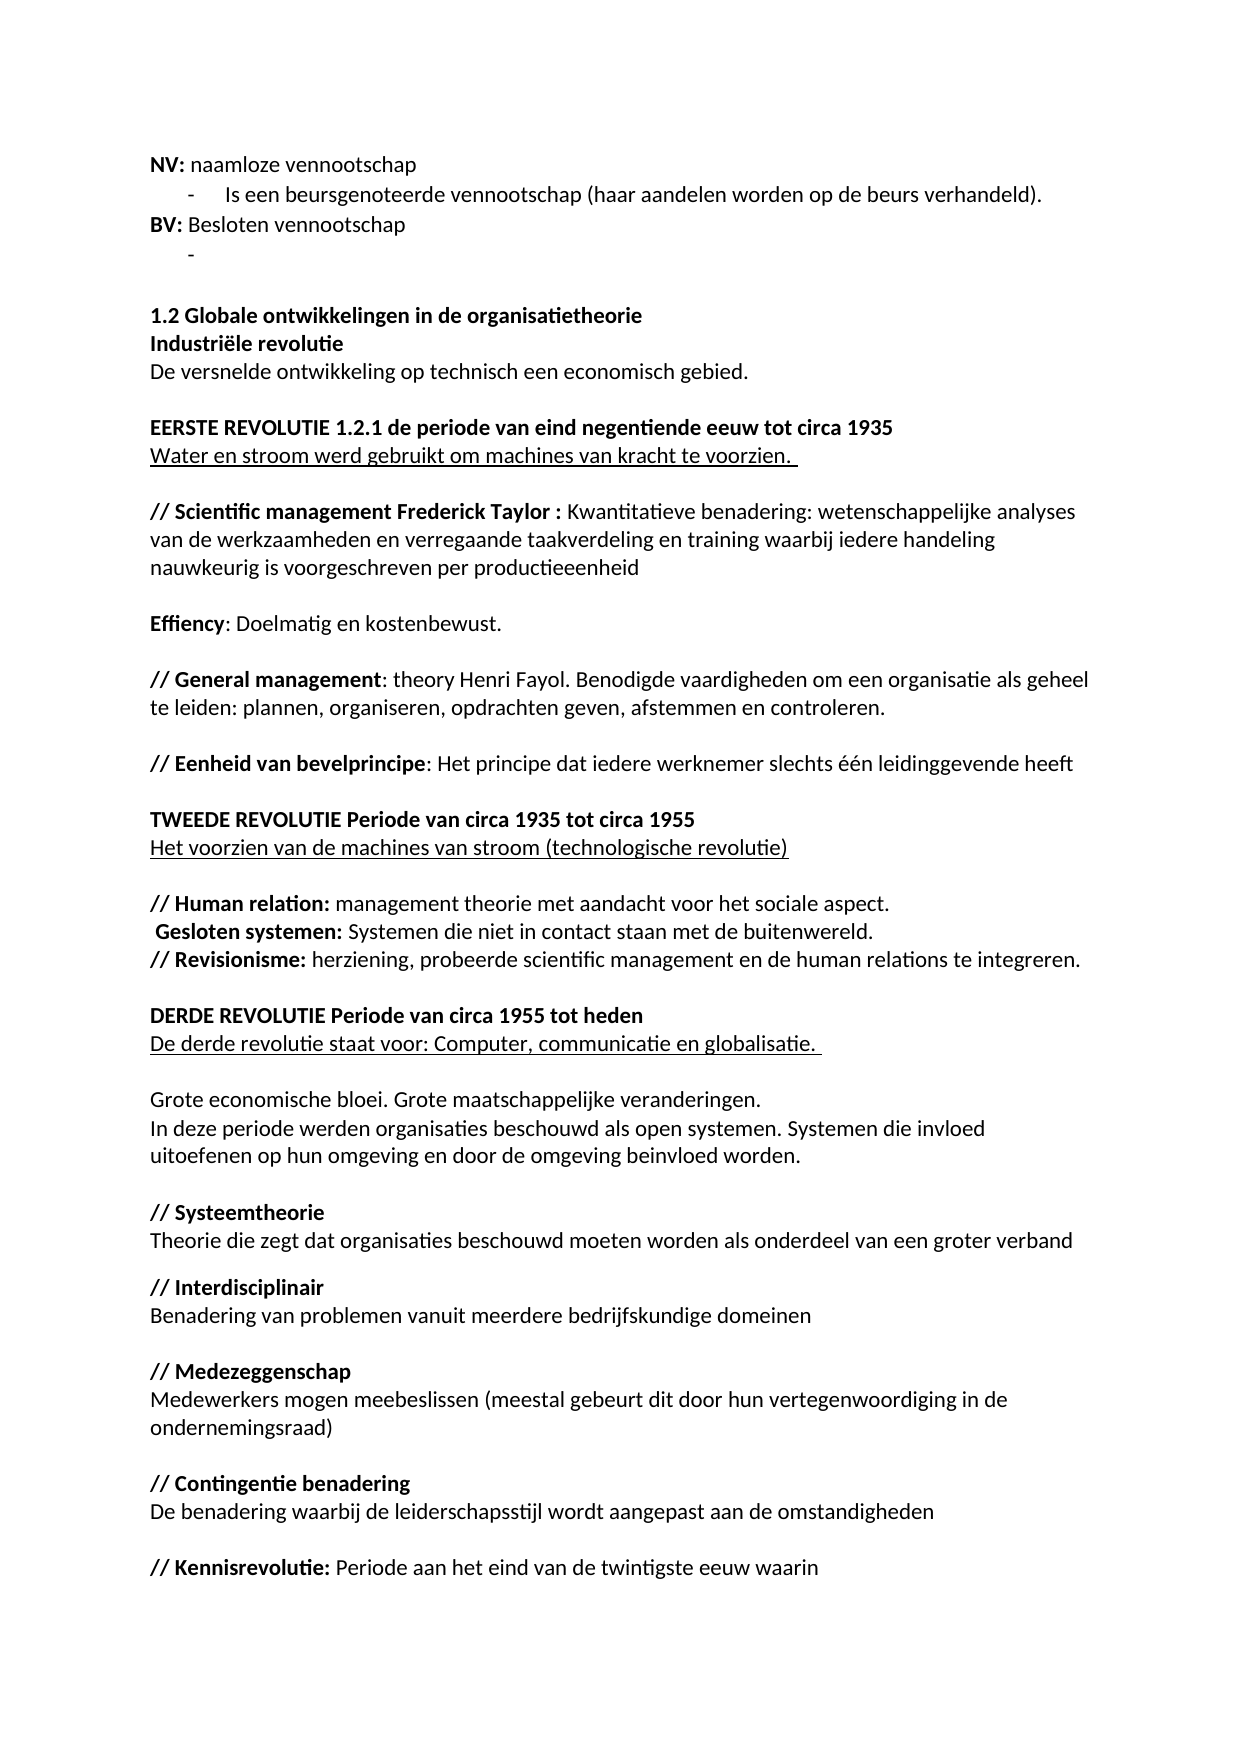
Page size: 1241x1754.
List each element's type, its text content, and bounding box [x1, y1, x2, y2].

text Benadering van problemen vanuit meerdere bedrijfskundige domeinen [150, 1301, 1090, 1329]
text // Interdisciplinair [150, 1273, 1090, 1301]
text Water en stroom werd gebruikt om machines van kracht te voorzien. [150, 441, 1090, 469]
text DERDE REVOLUTIE Periode van circa 1955 tot heden [150, 1002, 1090, 1029]
text Gesloten systemen: Systemen die niet in contact staan met de buitenwereld. [150, 917, 1090, 946]
text Effiency: Doelmatig en kostenbewust. [150, 609, 1090, 637]
text Medewerkers mogen meebeslissen (meestal gebeurt dit door hun vertegenwoordiging in de [150, 1385, 1090, 1413]
text // Kennisrevolutie: Periode aan het eind van de twintigste eeuw waarin [150, 1553, 1090, 1581]
text // General management: theory Henri Fayol. Benodigde vaardigheden om een organisatie als geheel te leiden: plannen, organiseren, opdrachten geven, afstemmen en controleren. [150, 665, 1090, 721]
text BV: Besloten vennootschap [150, 210, 1090, 238]
text // Contingentie benadering [150, 1469, 1090, 1497]
text EERSTE REVOLUTIE 1.2.1 de periode van eind negentiende eeuw tot circa 1935 [150, 413, 1090, 441]
text 1.2 Globale ontwikkelingen in de organisatietheorie [150, 301, 1090, 329]
text // Medezeggenschap [150, 1357, 1090, 1385]
text Theorie die zegt dat organisaties beschouwd moeten worden als onderdeel van een groter verband [150, 1226, 1090, 1254]
text NV: naamloze vennootschap [150, 150, 1090, 178]
text In deze periode werden organisaties beschouwd als open systemen. Systemen die invloed uitoefenen op hun omgeving en door de omgeving beinvloed worden. [150, 1114, 1090, 1170]
text Industriële revolutie [150, 329, 1090, 357]
text // Systeemtheorie [150, 1198, 1090, 1226]
text De benadering waarbij de leiderschapsstijl wordt aangepast aan de omstandigheden [150, 1497, 1090, 1525]
text De derde revolutie staat voor: Computer, communicatie en globalisatie. [150, 1029, 1090, 1058]
text TWEEDE REVOLUTIE Periode van circa 1935 tot circa 1955 [150, 805, 1090, 833]
text // Scientific management Frederick Taylor : Kwantitatieve benadering: wetenschappelijke analyses van de werkzaamheden en verregaande taakverdeling en training waarbij iedere handeling nauwkeurig is voorgeschreven per productieeenheid [150, 497, 1090, 581]
list Is een beursgenoteerde vennootschap (haar aandelen worden op de beurs verhandeld). [187, 180, 1090, 208]
text De versnelde ontwikkeling op technisch een economisch gebied. [150, 357, 1090, 385]
text ondernemingsraad) [150, 1413, 1090, 1441]
text Grote economische bloei. Grote maatschappelijke veranderingen. [150, 1086, 1090, 1114]
text // Revisionisme: herziening, probeerde scientific management en de human relations te integreren. [150, 946, 1090, 973]
text // Human relation: management theorie met aandacht voor het sociale aspect. [150, 889, 1090, 917]
text Het voorzien van de machines van stroom (technologische revolutie) [150, 833, 1090, 861]
text // Eenheid van bevelprincipe: Het principe dat iedere werknemer slechts één leidinggevende heeft [150, 749, 1090, 777]
